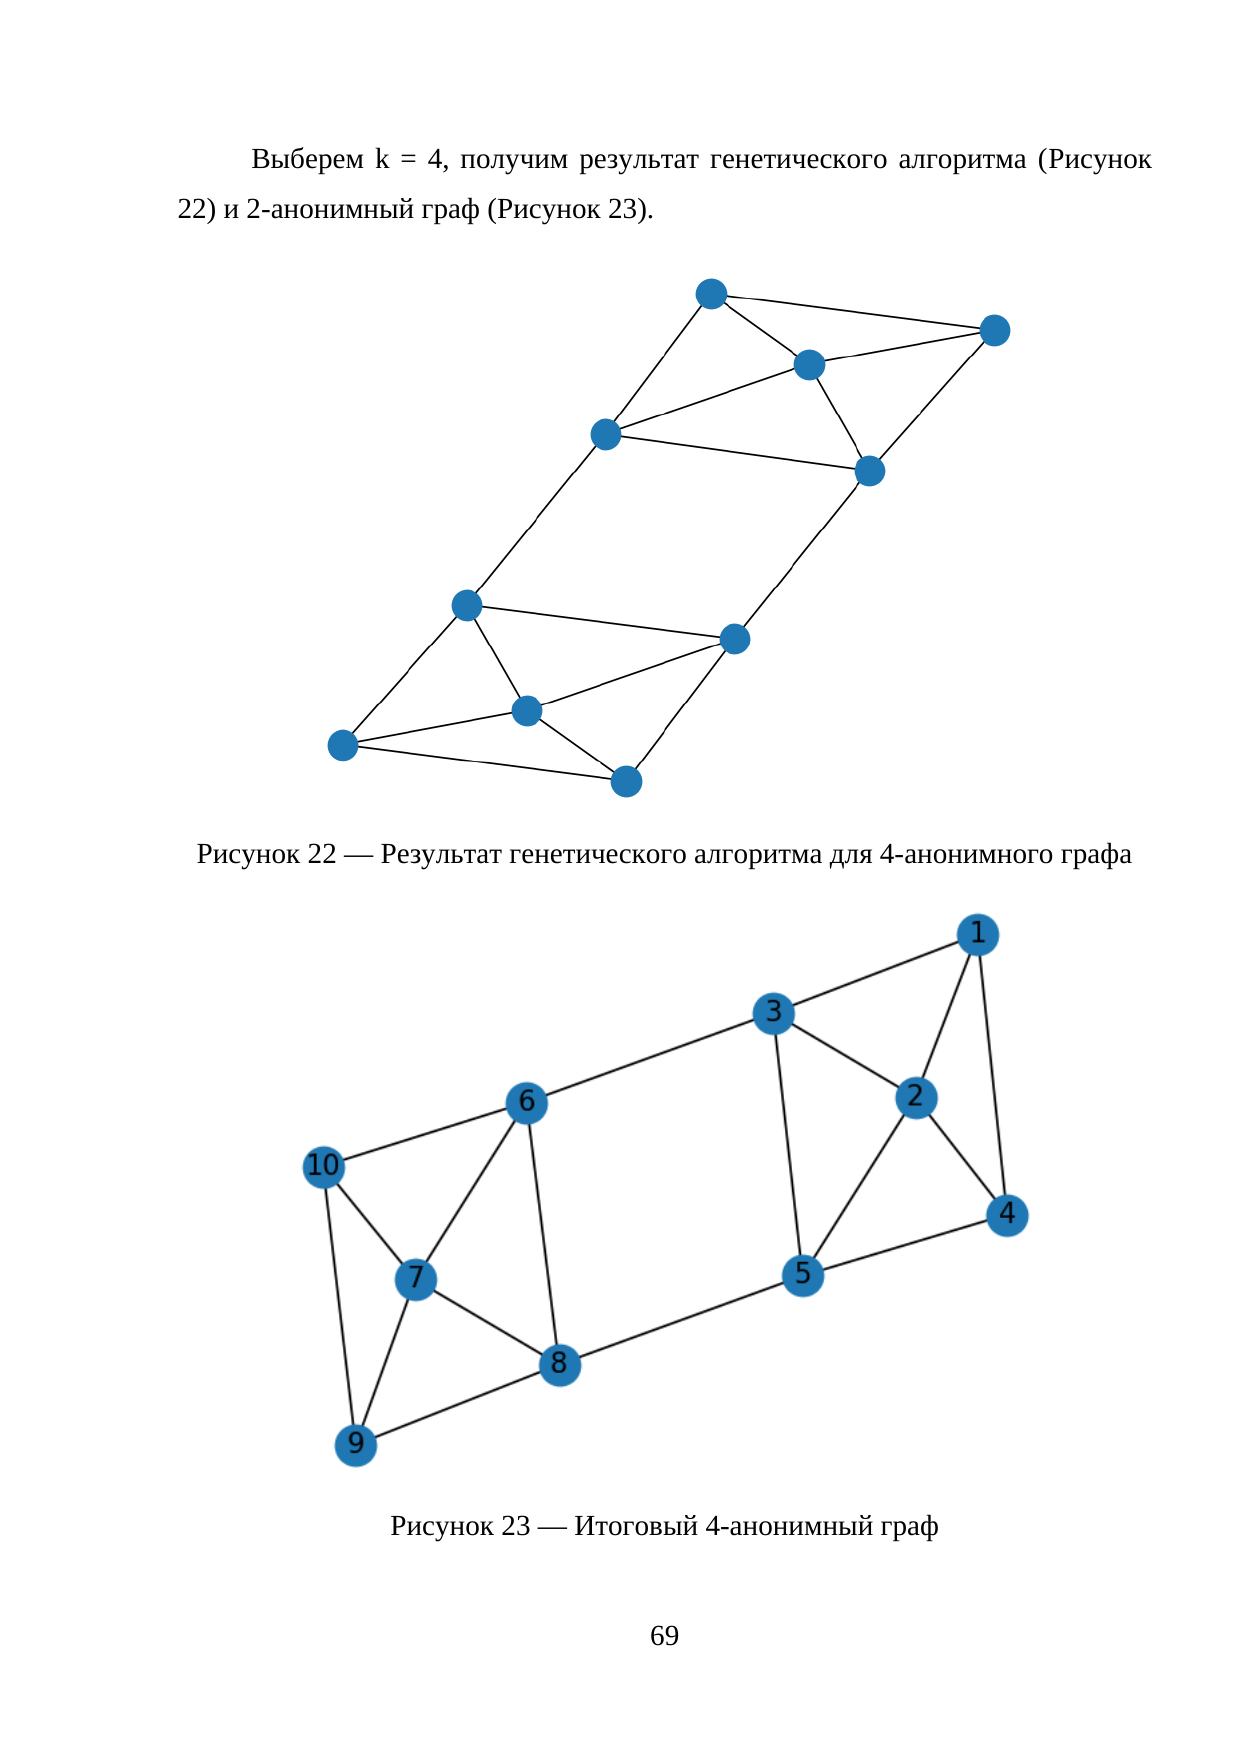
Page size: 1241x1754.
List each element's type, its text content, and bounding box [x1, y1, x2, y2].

picture [258, 886, 1071, 1492]
text Рисунок 23 — Итоговый 4-анонимный граф [177, 1508, 1152, 1542]
picture [281, 241, 1048, 819]
text Выберем k = 4, получим результат генетического алгоритма (Рисунок 22) и 2-анонимный граф (Рисунок 23). [177, 141, 1152, 225]
text Рисунок 22 — Результат генетического алгоритма для 4-анонимного графа [177, 836, 1152, 869]
